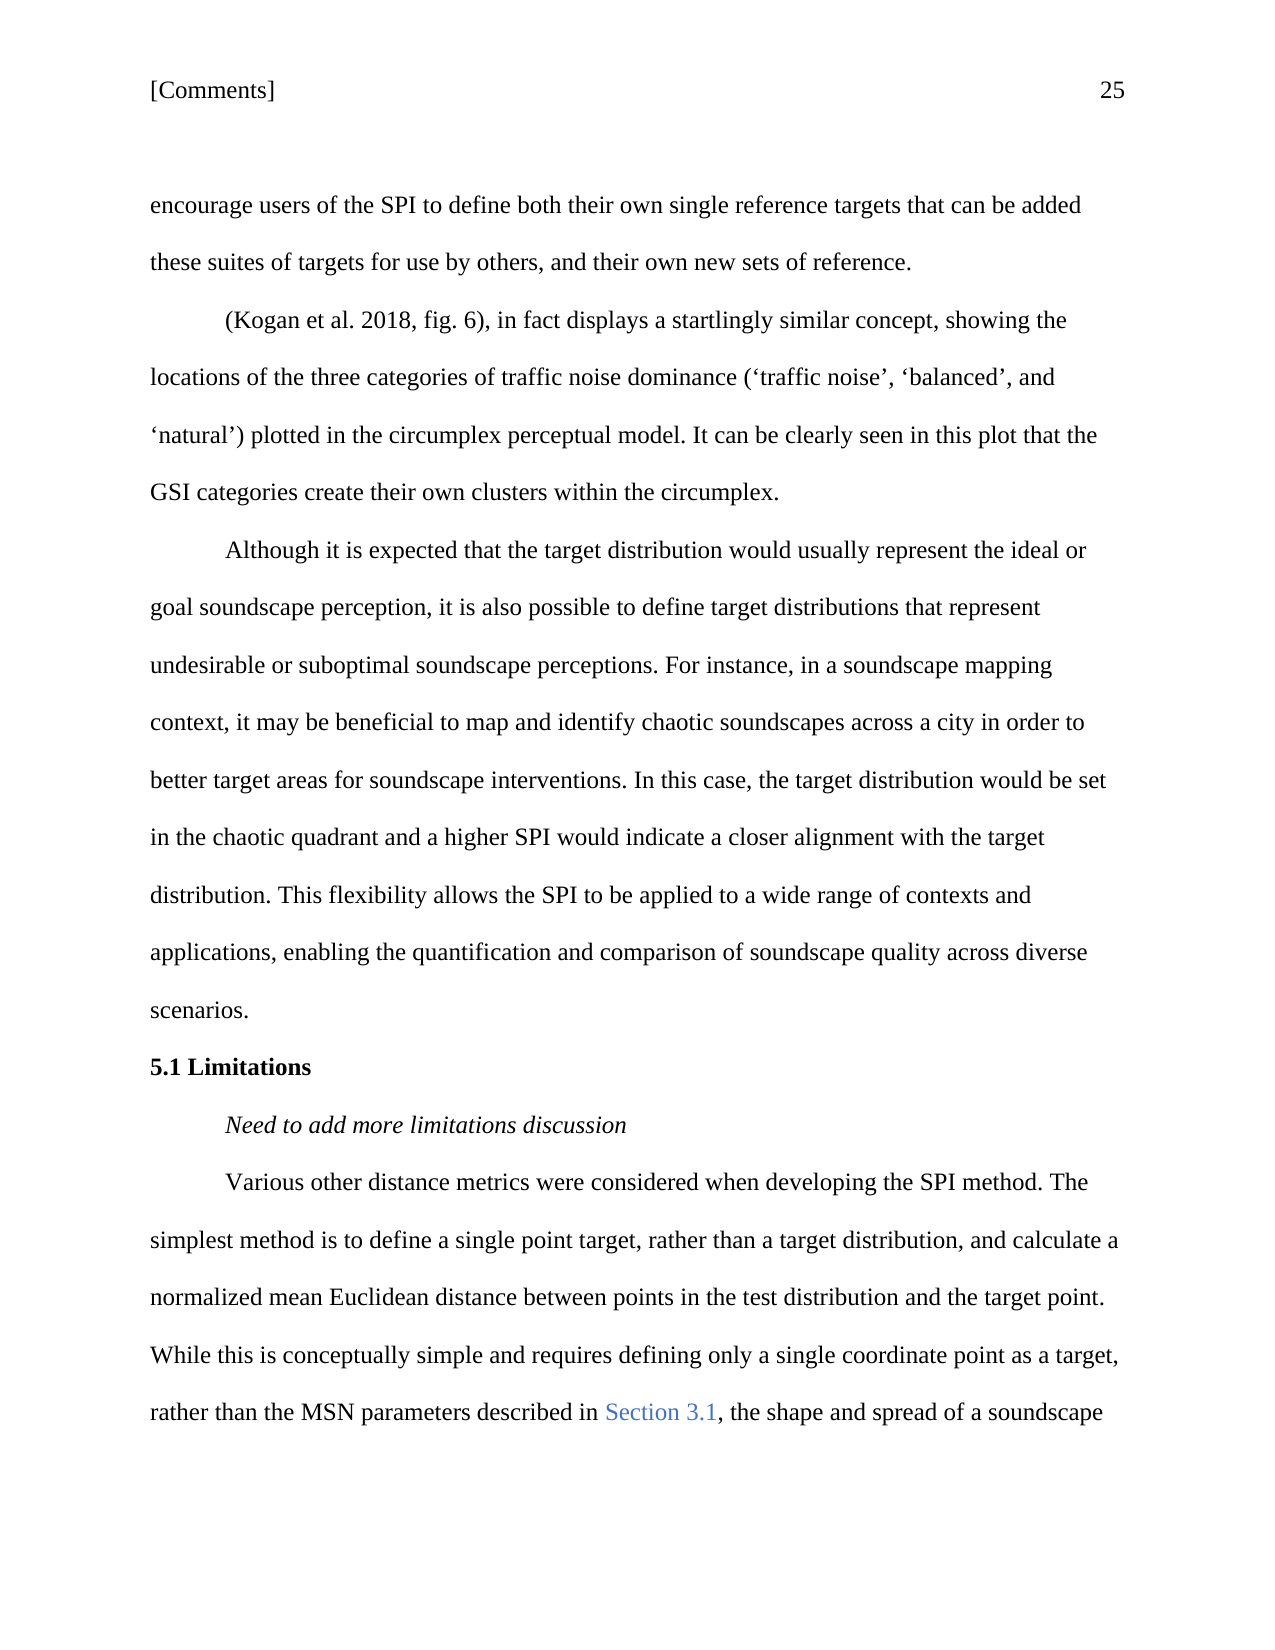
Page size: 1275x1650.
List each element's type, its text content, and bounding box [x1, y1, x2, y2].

subtitle 5.1 Limitations [150, 1052, 1125, 1081]
text (Kogan et al. 2018, fig. 6), in fact displays a startlingly similar concept, showing the locations of the three categories of traffic noise dominance (‘traffic noise’, ‘balanced’, and ‘natural’) plotted in the circumplex perceptual model. It can be clearly seen in this plot that the GSI categories create their own clusters within the circumplex. [150, 305, 1125, 506]
text Need to add more limitations discussion [150, 1110, 1125, 1139]
text Although it is expected that the target distribution would usually represent the ideal or goal soundscape perception, it is also possible to define target distributions that represent undesirable or suboptimal soundscape perceptions. For instance, in a soundscape mapping context, it may be beneficial to map and identify chaotic soundscapes across a city in order to better target areas for soundscape interventions. In this case, the target distribution would be set in the chaotic quadrant and a higher SPI would indicate a closer alignment with the target distribution. This flexibility allows the SPI to be applied to a wide range of contexts and applications, enabling the quantification and comparison of soundscape quality across diverse scenarios. [150, 535, 1125, 1024]
